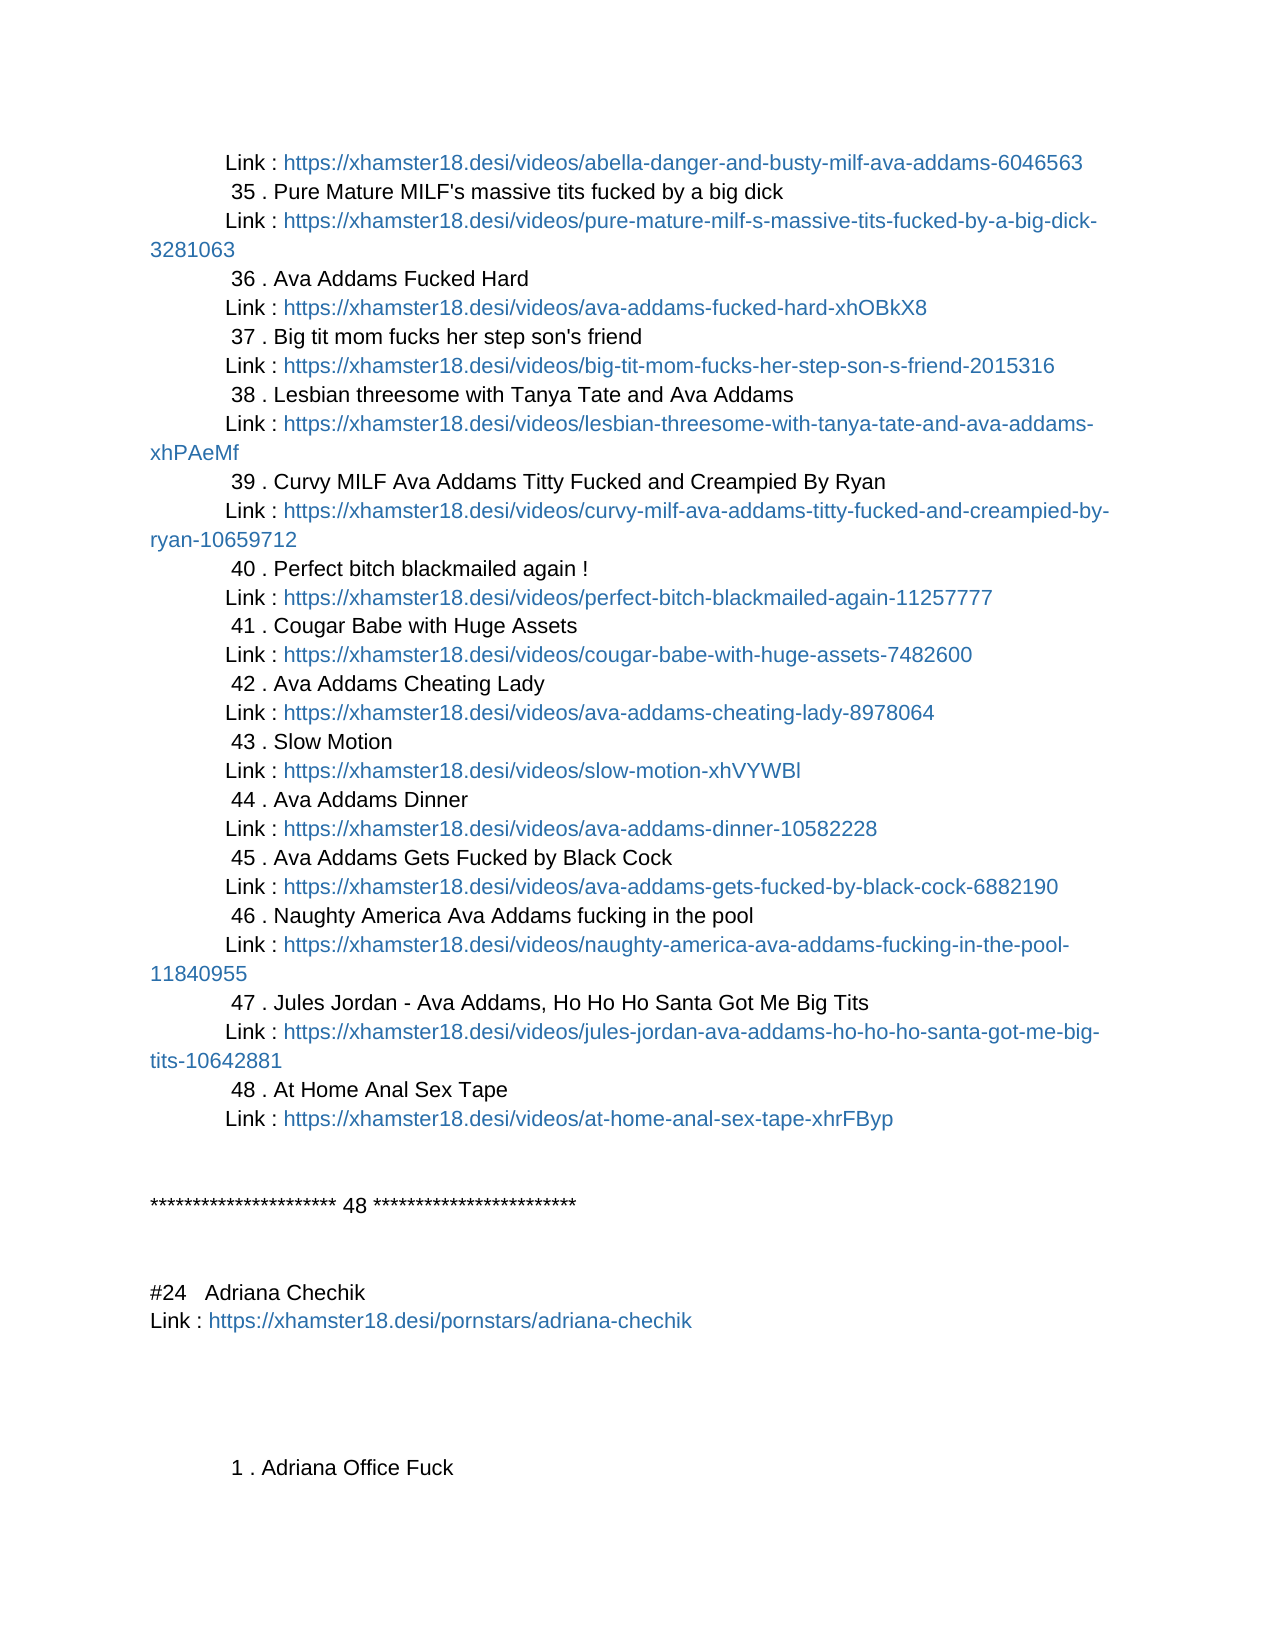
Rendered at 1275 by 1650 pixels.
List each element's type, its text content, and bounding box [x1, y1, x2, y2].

text Link : https://xhamster18.desi/videos/ava-addams-cheating-lady-8978064 [150, 700, 1125, 725]
text 1 . Adriana Office Fuck [150, 1454, 1125, 1480]
text Link : https://xhamster18.desi/videos/cougar-babe-with-huge-assets-7482600 [150, 642, 1125, 667]
text ********************** 48 ************************ [150, 1192, 1125, 1218]
text 36 . Ava Addams Fucked Hard [150, 266, 1125, 291]
text Link : https://xhamster18.desi/videos/pure-mature-milf-s-massive-tits-fucked-by-a-big-dick-3281063 [150, 208, 1125, 262]
text 46 . Naughty America Ava Addams fucking in the pool [150, 903, 1125, 928]
text 47 . Jules Jordan - Ava Addams, Ho Ho Ho Santa Got Me Big Tits [150, 990, 1125, 1015]
text Link : https://xhamster18.desi/videos/lesbian-threesome-with-tanya-tate-and-ava-addams-xhPAeMf [150, 411, 1125, 465]
text Link : https://xhamster18.desi/pornstars/adriana-chechik [150, 1308, 1125, 1333]
text 43 . Slow Motion [150, 729, 1125, 754]
text 37 . Big tit mom fucks her step son's friend [150, 324, 1125, 349]
text Link : https://xhamster18.desi/videos/abella-danger-and-busty-milf-ava-addams-6046563 [150, 150, 1125, 175]
text 35 . Pure Mature MILF's massive tits fucked by a big dick [150, 179, 1125, 204]
text Link : https://xhamster18.desi/videos/curvy-milf-ava-addams-titty-fucked-and-creampied-by-ryan-10659712 [150, 497, 1125, 552]
text 38 . Lesbian threesome with Tanya Tate and Ava Addams [150, 382, 1125, 407]
text Link : https://xhamster18.desi/videos/jules-jordan-ava-addams-ho-ho-ho-santa-got-me-big-tits-10642881 [150, 1019, 1125, 1073]
text Link : https://xhamster18.desi/videos/big-tit-mom-fucks-her-step-son-s-friend-2015316 [150, 353, 1125, 378]
text 40 . Perfect bitch blackmailed again ! [150, 555, 1125, 581]
text 39 . Curvy MILF Ava Addams Titty Fucked and Creampied By Ryan [150, 468, 1125, 494]
text Link : https://xhamster18.desi/videos/naughty-america-ava-addams-fucking-in-the-pool-11840955 [150, 932, 1125, 986]
text Link : https://xhamster18.desi/videos/at-home-anal-sex-tape-xhrFByp [150, 1106, 1125, 1131]
text Link : https://xhamster18.desi/videos/ava-addams-gets-fucked-by-black-cock-6882190 [150, 874, 1125, 899]
text Link : https://xhamster18.desi/videos/ava-addams-fucked-hard-xhOBkX8 [150, 295, 1125, 320]
text Link : https://xhamster18.desi/videos/perfect-bitch-blackmailed-again-11257777 [150, 584, 1125, 609]
text 44 . Ava Addams Dinner [150, 787, 1125, 812]
text 48 . At Home Anal Sex Tape [150, 1077, 1125, 1102]
text #24 Adriana Chechik [150, 1279, 1125, 1304]
text Link : https://xhamster18.desi/videos/ava-addams-dinner-10582228 [150, 816, 1125, 841]
text Link : https://xhamster18.desi/videos/slow-motion-xhVYWBl [150, 758, 1125, 783]
text 41 . Cougar Babe with Huge Assets [150, 613, 1125, 638]
text 45 . Ava Addams Gets Fucked by Black Cock [150, 845, 1125, 870]
text 42 . Ava Addams Cheating Lady [150, 671, 1125, 696]
